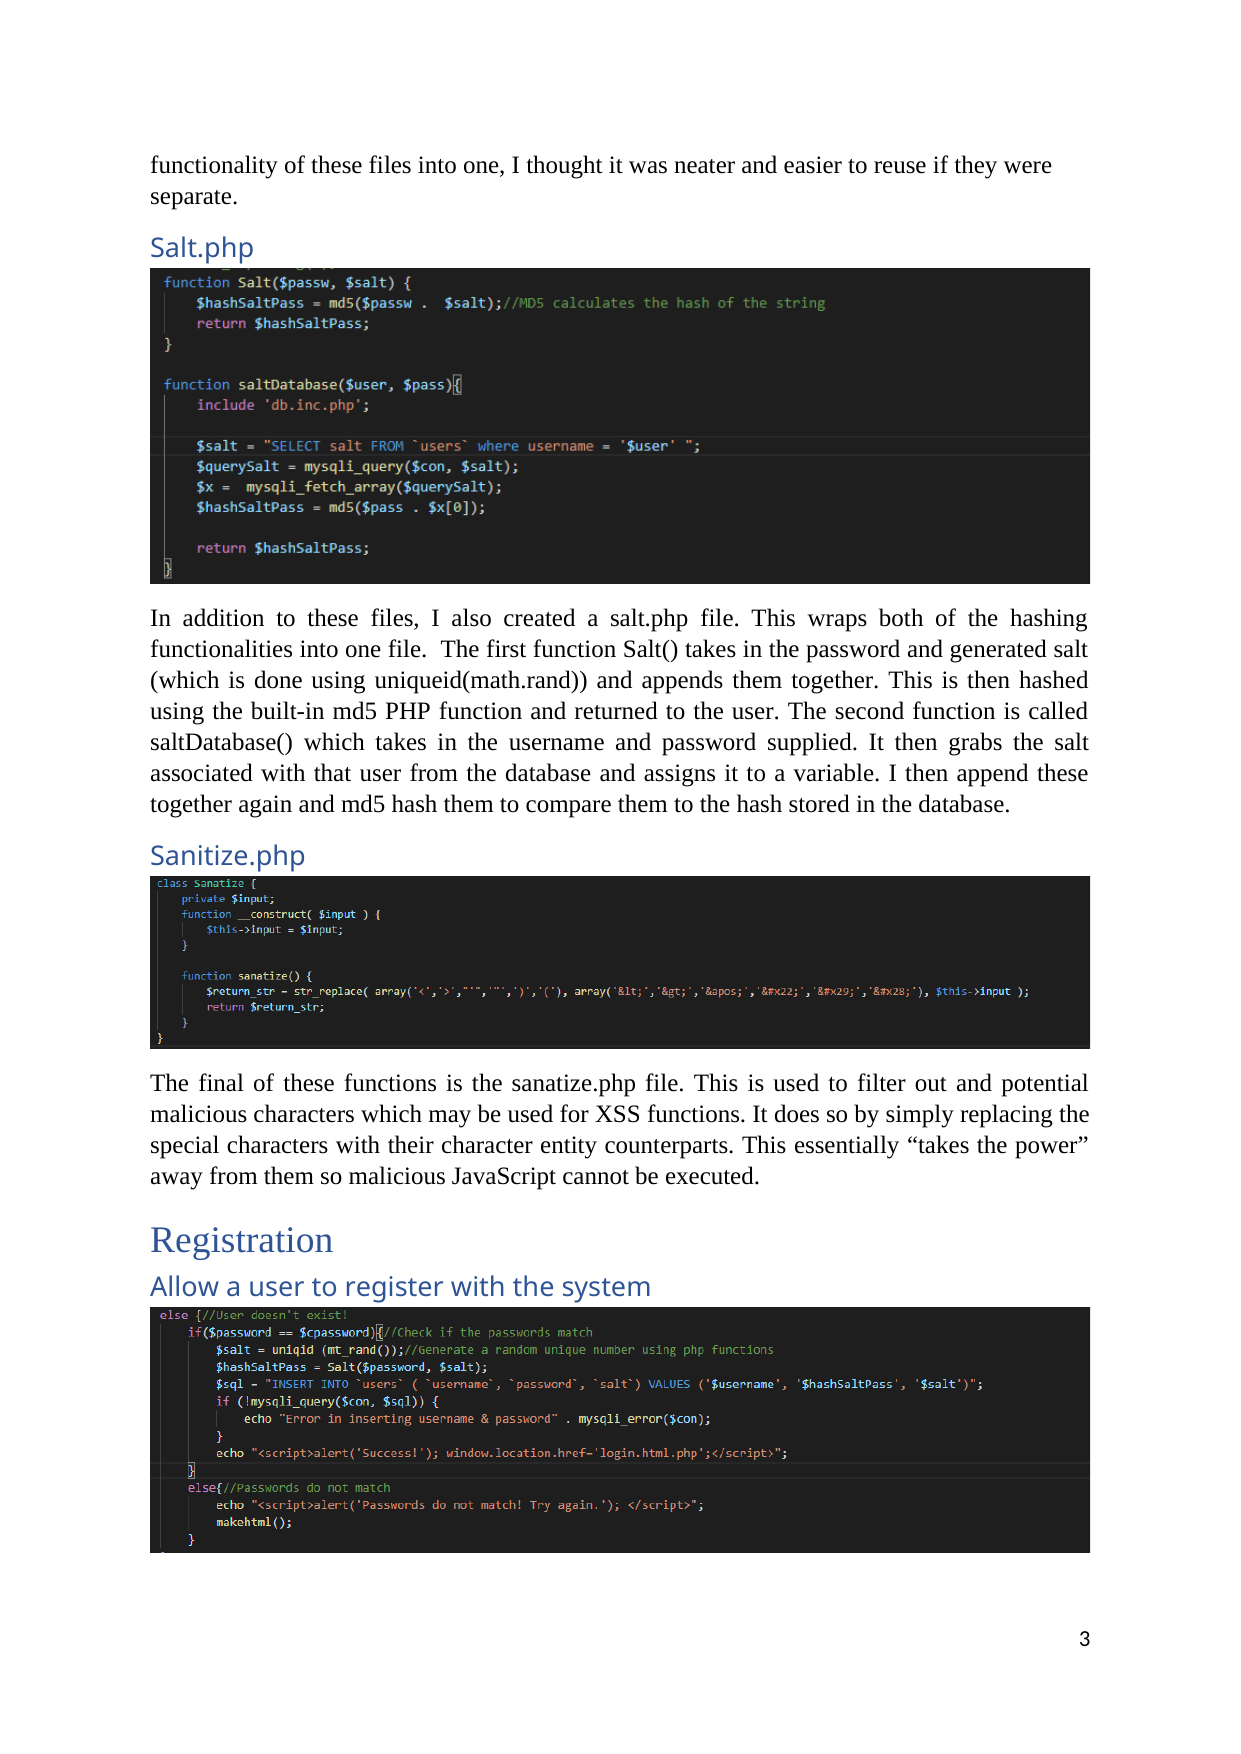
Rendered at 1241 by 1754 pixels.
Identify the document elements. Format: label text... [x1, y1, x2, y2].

text The final of these functions is the sanatize.php file. This is used to filter out and potential malicious characters which may be used for XSS functions. It does so by simply replacing the special characters with their character entity counterparts. This essentially “takes the power” away from them so malicious JavaScript cannot be executed. [150, 1068, 1090, 1190]
subtitle Salt.php [150, 229, 1090, 266]
subtitle Registration [150, 1217, 1090, 1260]
text In addition to these files, I also created a salt.php file. This wraps both of the hashing functionalities into one file. The first function Salt() takes in the password and generated salt (which is done using uniqueid(math.rand)) and appends them together. This is then hashed using the built-in md5 PHP function and returned to the user. The second function is called saltDatabase() which takes in the username and password supplied. It then grabs the salt associated with that user from the database and assigns it to a variable. I then append these together again and md5 hash them to compare them to the hash stored in the database. [150, 603, 1090, 818]
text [150, 150, 1090, 210]
picture [150, 1307, 1091, 1553]
subtitle Allow a user to register with the system [150, 1268, 1090, 1304]
subtitle Sanitize.php [150, 837, 1090, 874]
picture [150, 876, 1091, 1049]
picture [150, 268, 1091, 584]
